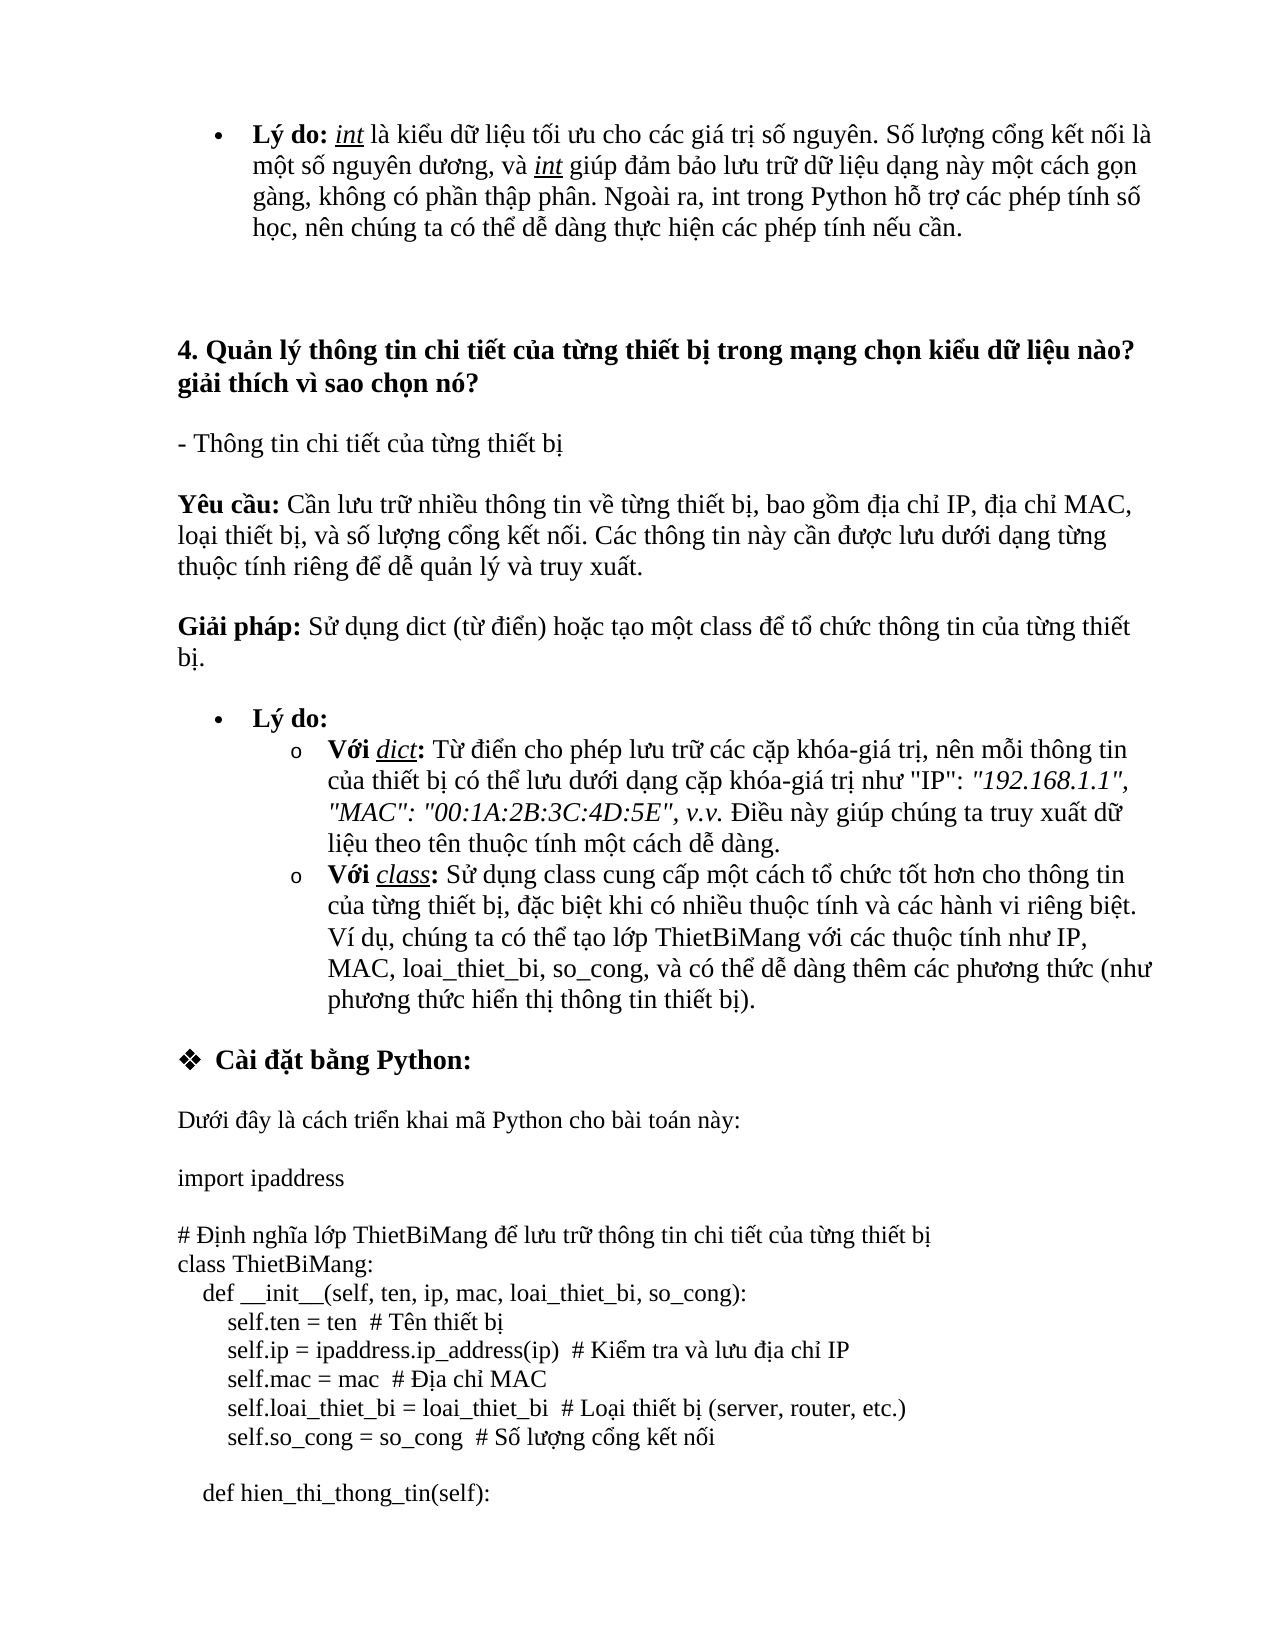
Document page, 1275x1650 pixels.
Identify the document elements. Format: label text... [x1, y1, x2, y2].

text self.so_cong = so_cong # Số lượng cổng kết nối [177, 1422, 1157, 1450]
text self.mac = mac # Địa chỉ MAC [177, 1364, 1157, 1393]
text - Thông tin chi tiết của từng thiết bị [177, 427, 1157, 458]
text Giải pháp: Sử dụng dict (từ điển) hoặc tạo một class để tổ chức thông tin của từng thiết bị. [177, 610, 1157, 673]
text # Định nghĩa lớp ThietBiMang để lưu trữ thông tin chi tiết của từng thiết bị [177, 1220, 1157, 1249]
list Với class: Sử dụng class cung cấp một cách tổ chức tốt hơn cho thông tin của từng thiết bị, đặc biệt khi có nhiều thuộc tính và các hành vi riêng biệt. Ví dụ, chúng ta có thể tạo lớp ThietBiMang với các thuộc tính như IP, MAC, loai_thiet_bi, so_cong, và có thể dễ dàng thêm các phương thức (như phương thức hiển thị thông tin thiết bị). [290, 858, 1157, 1014]
text Dưới đây là cách triển khai mã Python cho bài toán này: [177, 1105, 1157, 1134]
text def __init__(self, ten, ip, mac, loai_thiet_bi, so_cong): [177, 1278, 1157, 1307]
text import ipaddress [177, 1163, 1157, 1192]
text 4. Quản lý thông tin chi tiết của từng thiết bị trong mạng chọn kiểu dữ liệu nào? giải thích vì sao chọn nó?​ [177, 333, 1157, 398]
list Lý do: [215, 702, 1157, 733]
text self.ten = ten # Tên thiết bị [177, 1307, 1157, 1335]
text def hien_thi_thong_tin(self): [177, 1478, 1157, 1507]
text Yêu cầu: Cần lưu trữ nhiều thông tin về từng thiết bị, bao gồm địa chỉ IP, địa chỉ MAC, loại thiết bị, và số lượng cổng kết nối. Các thông tin này cần được lưu dưới dạng từng thuộc tính riêng để dễ quản lý và truy xuất. [177, 488, 1157, 581]
list Lý do: int là kiểu dữ liệu tối ưu cho các giá trị số nguyên. Số lượng cổng kết nối là một số nguyên dương, và int giúp đảm bảo lưu trữ dữ liệu dạng này một cách gọn gàng, không có phần thập phân. Ngoài ra, int trong Python hỗ trợ các phép tính số học, nên chúng ta có thể dễ dàng thực hiện các phép tính nếu cần. [215, 118, 1157, 243]
text class ThietBiMang: [177, 1249, 1157, 1278]
text self.loai_thiet_bi = loai_thiet_bi # Loại thiết bị (server, router, etc.) [177, 1393, 1157, 1422]
list Với dict: Từ điển cho phép lưu trữ các cặp khóa-giá trị, nên mỗi thông tin của thiết bị có thể lưu dưới dạng cặp khóa-giá trị như "IP": "192.168.1.1", "MAC": "00:1A:2B:3C:4D:5E", v.v. Điều này giúp chúng ta truy xuất dữ liệu theo tên thuộc tính một cách dễ dàng. [290, 733, 1157, 858]
list Cài đặt bằng Python: [177, 1043, 1157, 1076]
text self.ip = ipaddress.ip_address(ip) # Kiểm tra và lưu địa chỉ IP [177, 1335, 1157, 1364]
